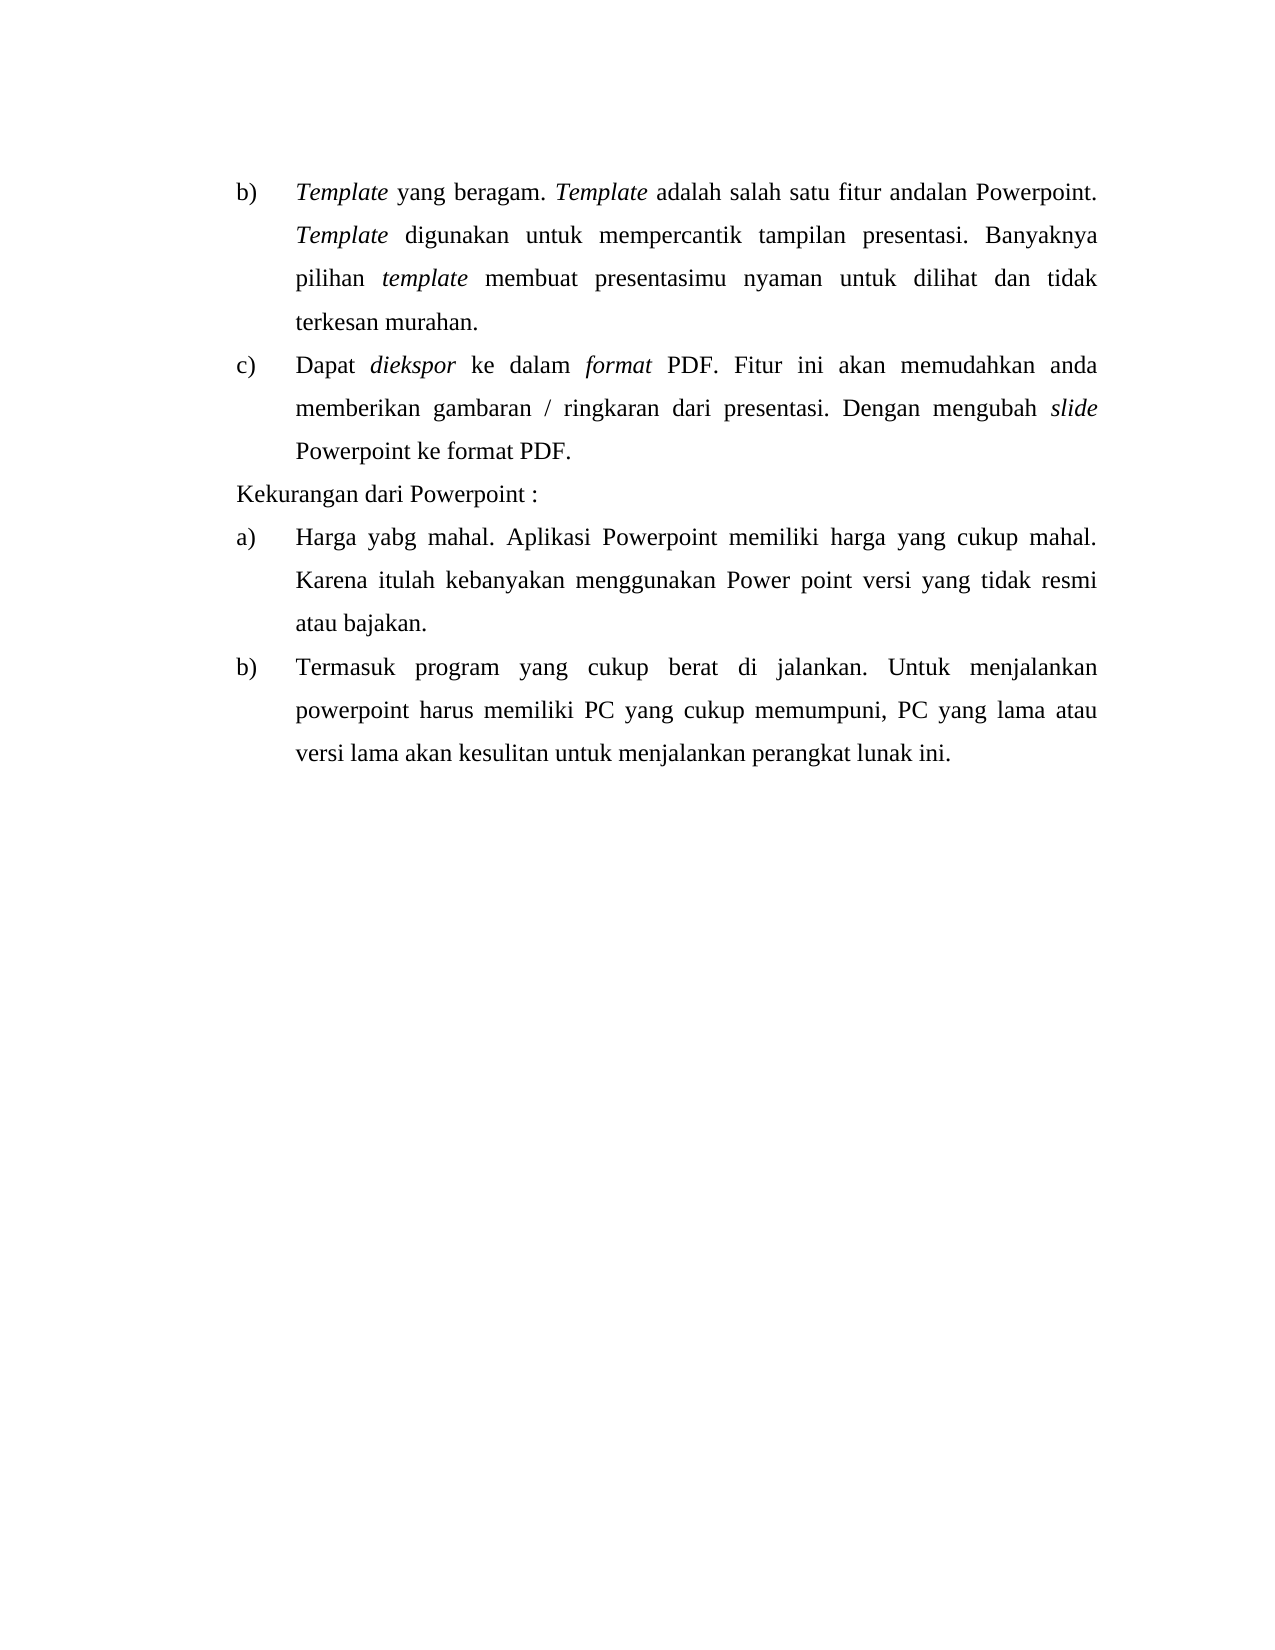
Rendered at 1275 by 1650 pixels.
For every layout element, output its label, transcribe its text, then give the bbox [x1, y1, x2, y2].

list Termasuk program yang cukup berat di jalankan. Untuk menjalankan powerpoint harus memiliki PC yang cukup memumpuni, PC yang lama atau versi lama akan kesulitan untuk menjalankan perangkat lunak ini. [236, 652, 1098, 767]
list Template yang beragam. Template adalah salah satu fitur andalan Powerpoint. Template digunakan untuk mempercantik tampilan presentasi. Banyaknya pilihan template membuat presentasimu nyaman untuk dilihat dan tidak terkesan murahan. [236, 177, 1098, 335]
list Harga yabg mahal. Aplikasi Powerpoint memiliki harga yang cukup mahal. Karena itulah kebanyakan menggunakan Power point versi yang tidak resmi atau bajakan. [236, 522, 1098, 637]
list Dapat diekspor ke dalam format PDF. Fitur ini akan memudahkan anda memberikan gambaran / ringkaran dari presentasi. Dengan mengubah slide Powerpoint ke format PDF. [236, 350, 1098, 465]
text Kekurangan dari Powerpoint : [236, 479, 1098, 508]
